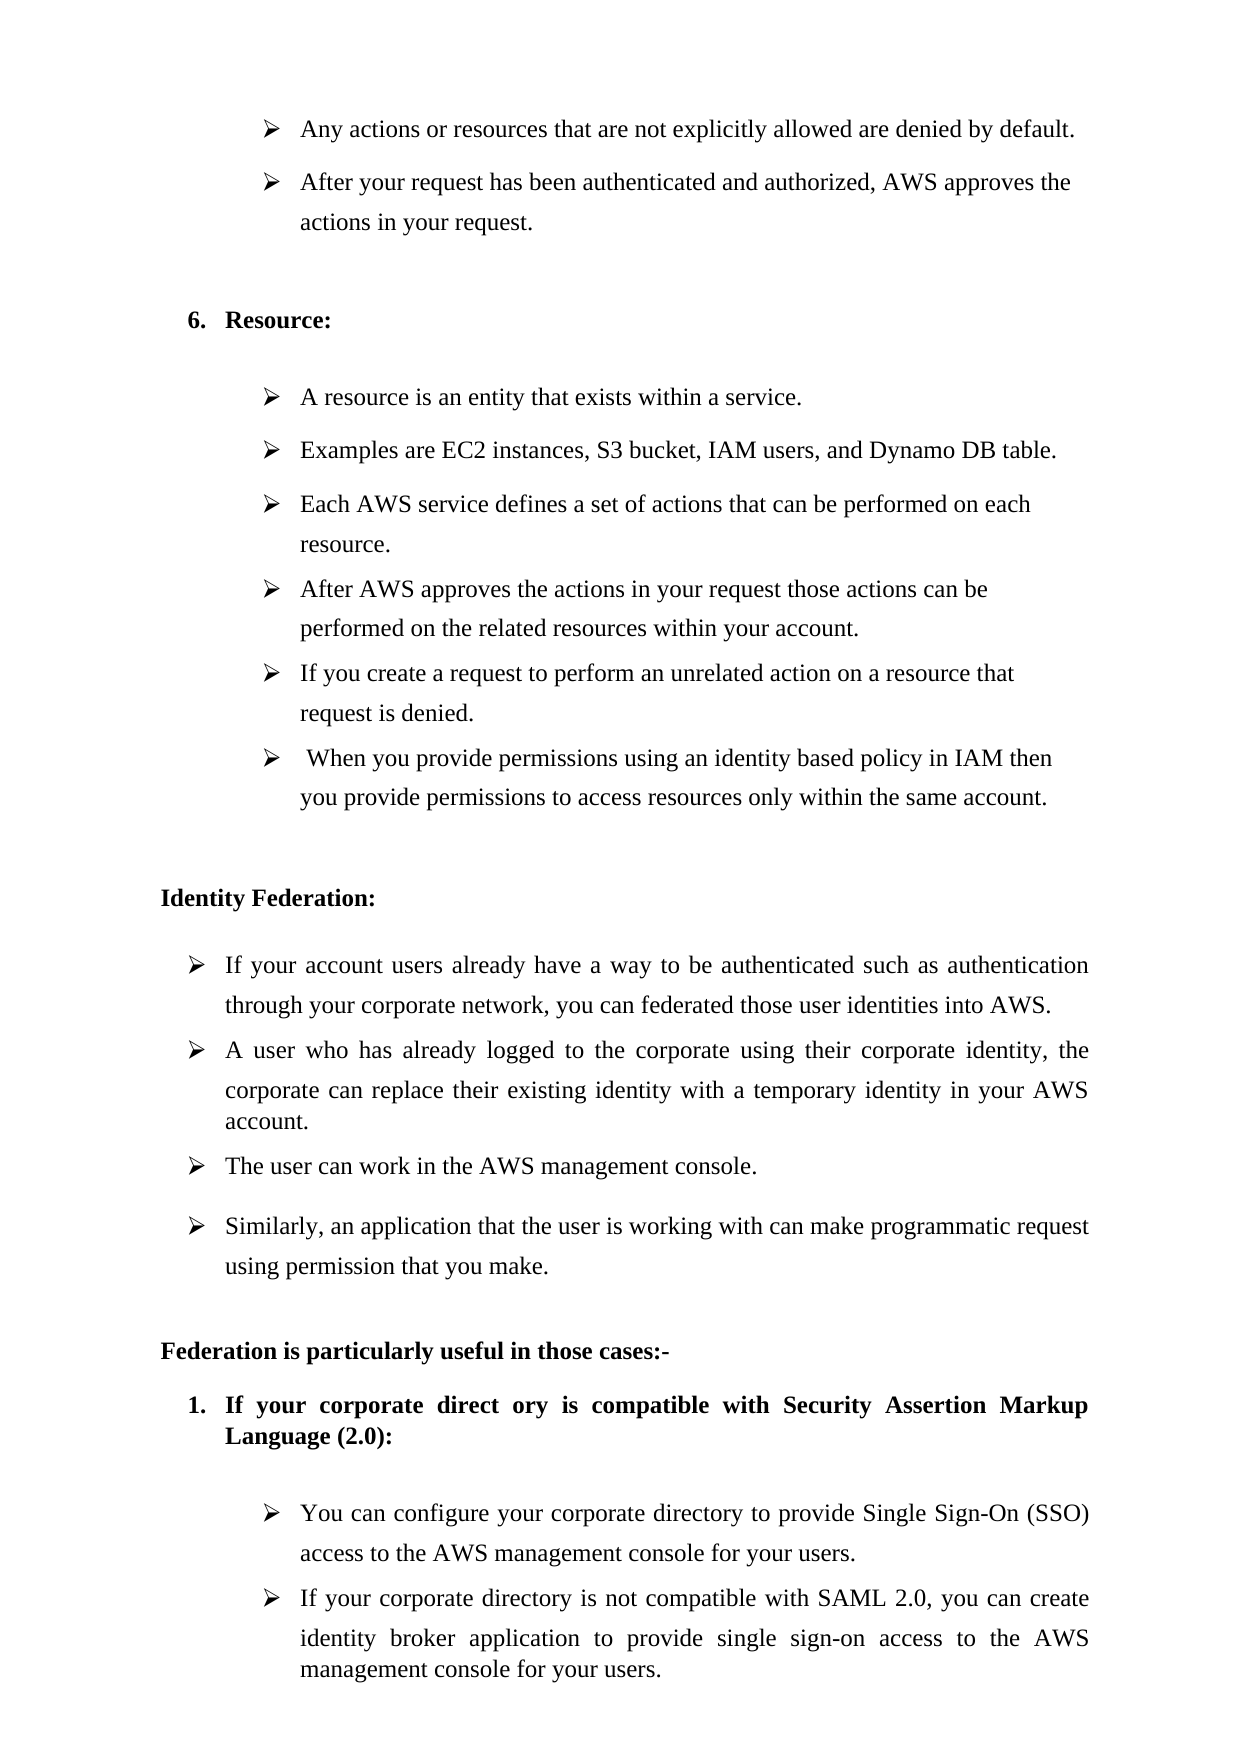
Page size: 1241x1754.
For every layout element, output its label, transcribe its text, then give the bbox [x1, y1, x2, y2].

list After your request has been authenticated and authorized, AWS approves the actions in your request. [262, 154, 1090, 236]
list If you create a request to perform an unrelated action on a resource that request is denied. [262, 644, 1090, 727]
list Each AWS service defines a set of actions that can be performed on each resource. [262, 475, 1089, 558]
list Examples are EC2 instances, S3 bucket, IAM users, and Dynamo DB table. [262, 422, 1232, 473]
list A user who has already logged to the corporate using their corporate identity, the corporate can replace their existing identity with a temporary identity in your AWS account. [187, 1022, 1090, 1135]
list After AWS approves the actions in your request those actions can be performed on the related resources within your account. [262, 560, 1090, 642]
list If your account users already have a way to be authenticated such as authentication through your corporate network, you can federated those user identities into AWS. [187, 937, 1090, 1019]
list A resource is an entity that exists within a service. [262, 368, 1232, 420]
list You can configure your corporate directory to provide Single Sign-On (SSO) access to the AWS management console for your users. [262, 1485, 1091, 1567]
list The user can work in the AWS management console. [187, 1137, 1232, 1188]
list Similarly, an application that the user is working with can make programmatic request using permission that you make. [187, 1198, 1090, 1280]
list If your corporate direct ory is compatible with Security Assertion Markup Language (2.0): [187, 1390, 1090, 1450]
subtitle Federation is particularly useful in those cases:- [150, 1336, 1232, 1365]
subtitle Identity Federation: [150, 883, 1232, 912]
list If your corporate directory is not compatible with SAML 2.0, you can create identity broker application to provide single sign-on access to the AWS management console for your users. [262, 1569, 1091, 1683]
list Any actions or resources that are not explicitly allowed are denied by default. [262, 100, 1232, 151]
subtitle Resource: [187, 305, 1232, 334]
list When you provide permissions using an identity based policy in IAM then you provide permissions to access resources only within the same account. [262, 729, 1090, 811]
